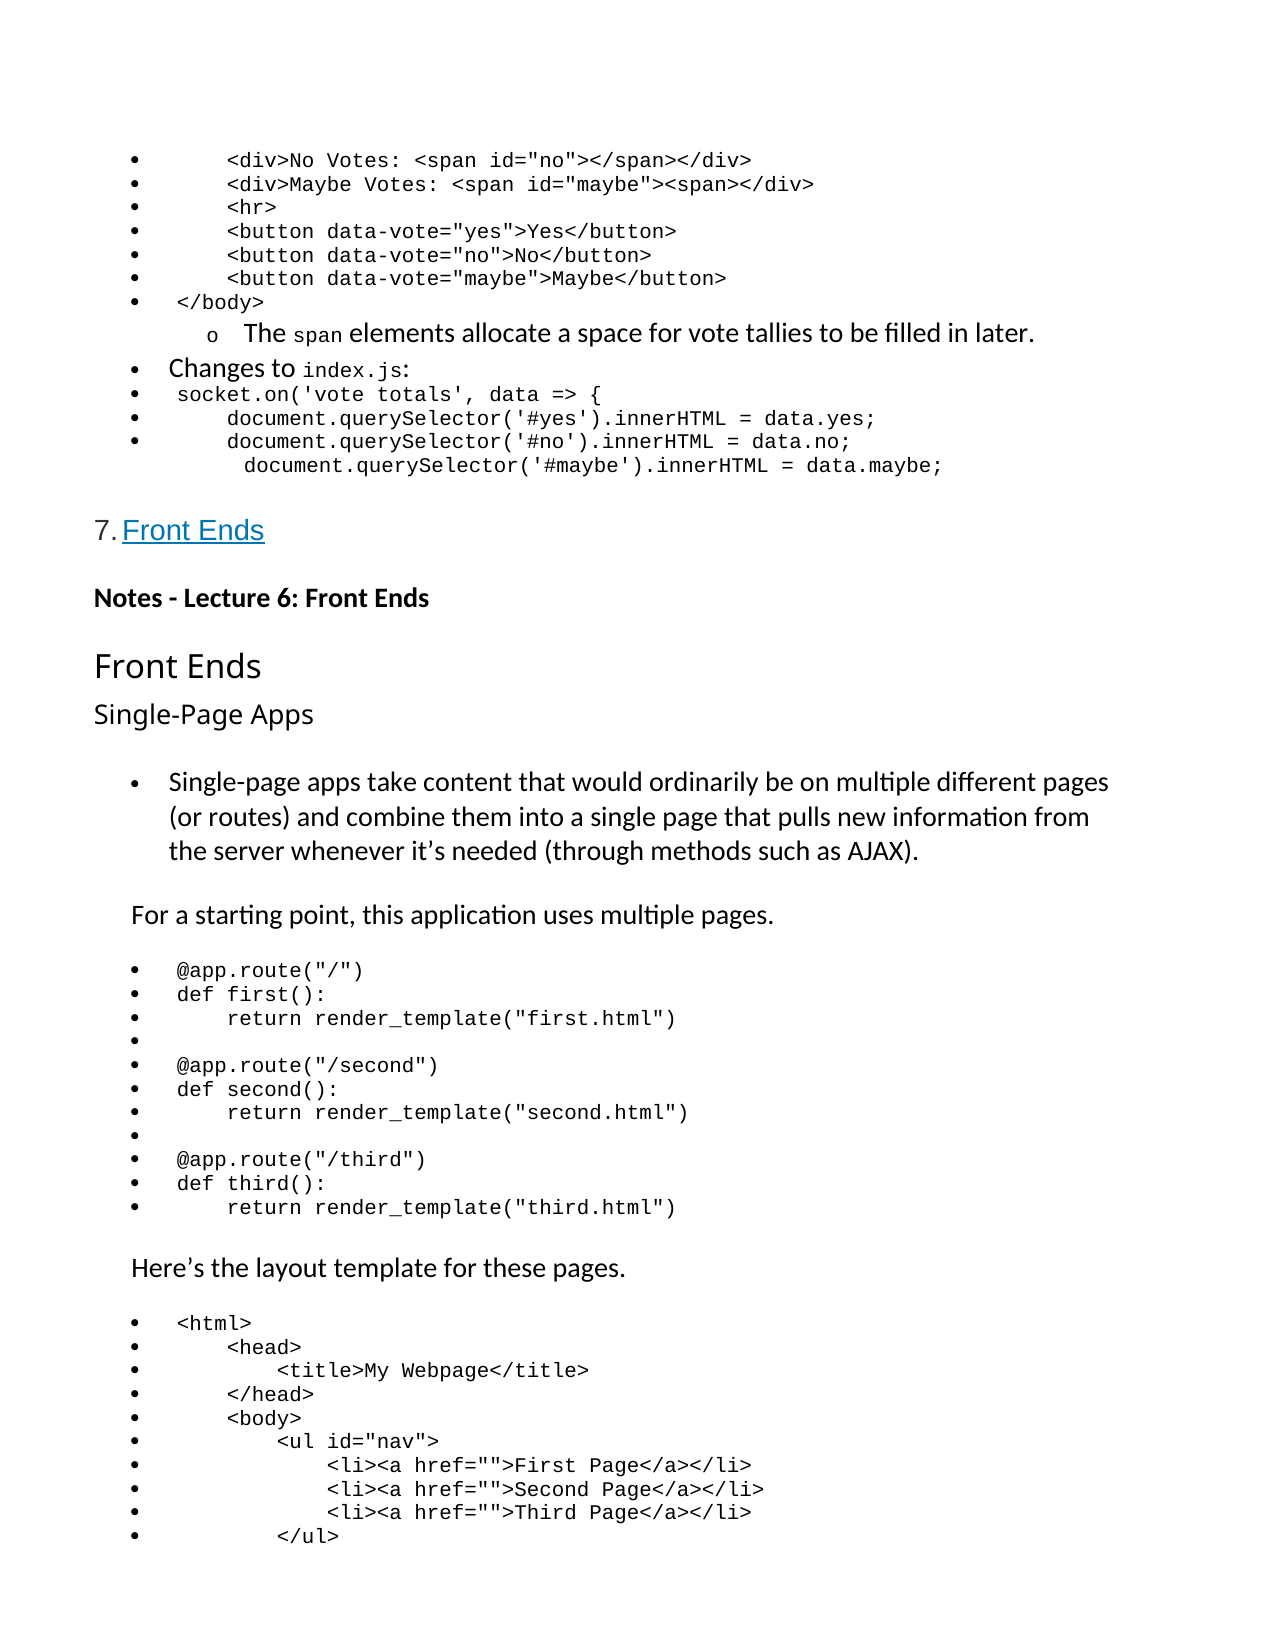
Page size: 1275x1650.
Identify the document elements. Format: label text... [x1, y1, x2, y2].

list </head> [131, 1384, 1125, 1408]
list @app.route("/") [131, 960, 1125, 984]
list The span elements allocate a space for vote tallies to be filled in later. [206, 316, 1125, 350]
list Front Ends [94, 513, 1125, 547]
list @app.route("/third") [131, 1149, 1125, 1173]
list socket.on('vote totals', data => { [131, 384, 1125, 408]
list <ul id="nav"> [131, 1431, 1125, 1455]
list <head> [131, 1337, 1125, 1360]
text document.querySelector('#maybe').innerHTML = data.maybe; [169, 455, 1125, 479]
list <html> [131, 1313, 1125, 1337]
list Changes to index.js: [131, 350, 1125, 384]
list document.querySelector('#no').innerHTML = data.no; [131, 432, 1125, 455]
list def first(): [131, 984, 1125, 1008]
list <button data-vote="maybe">Maybe</button> [131, 268, 1125, 292]
list </ul> [131, 1526, 1125, 1549]
list <li><a href="">Third Page</a></li> [131, 1502, 1125, 1526]
list return render_template("third.html") [131, 1197, 1125, 1220]
list <title>My Webpage</title> [131, 1360, 1125, 1384]
list <div>No Votes: <span id="no"></span></div> [131, 150, 1125, 174]
list <body> [131, 1408, 1125, 1431]
list <div>Maybe Votes: <span id="maybe"><span></div> [131, 174, 1125, 197]
list <button data-vote="yes">Yes</button> [131, 221, 1125, 244]
list @app.route("/second") [131, 1055, 1125, 1078]
text Here’s the layout template for these pages. [131, 1249, 1125, 1284]
text Notes - Lecture 6: Front Ends [94, 580, 1125, 615]
list Single-page apps take content that would ordinarily be on multiple different pages (or routes) and combine them into a single page that pulls new information from the server whenever it’s needed (through methods such as AJAX). [131, 764, 1125, 868]
list <li><a href="">Second Page</a></li> [131, 1479, 1125, 1502]
list </body> [131, 292, 1125, 316]
text For a starting point, this application uses multiple pages. [131, 897, 1125, 931]
list return render_template("second.html") [131, 1102, 1125, 1126]
subtitle Front Ends [94, 642, 1125, 688]
list def second(): [131, 1078, 1125, 1102]
list <li><a href="">First Page</a></li> [131, 1455, 1125, 1479]
list <hr> [131, 197, 1125, 221]
list document.querySelector('#yes').innerHTML = data.yes; [131, 408, 1125, 432]
list return render_template("first.html") [131, 1008, 1125, 1031]
subtitle Single-Page Apps [94, 696, 1125, 732]
list def third(): [131, 1173, 1125, 1197]
list <button data-vote="no">No</button> [131, 244, 1125, 268]
